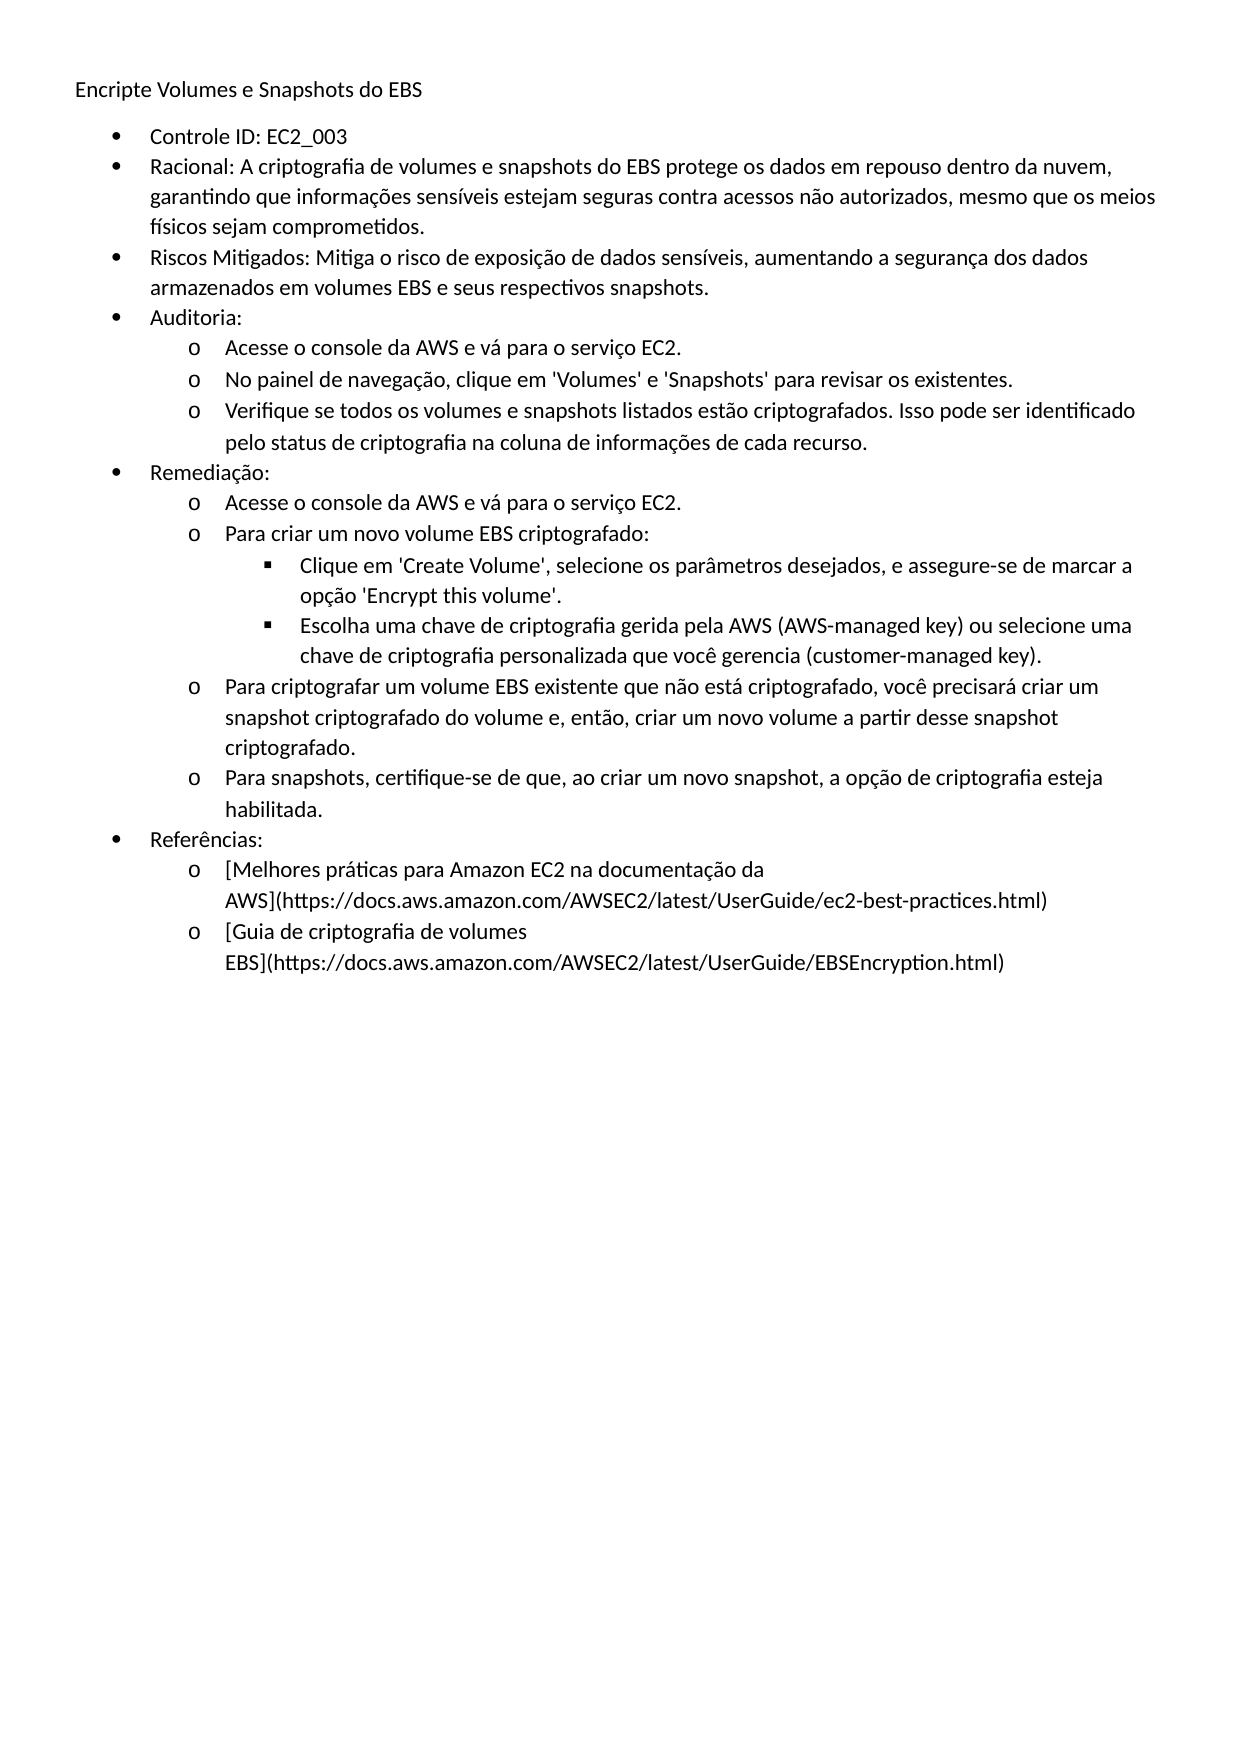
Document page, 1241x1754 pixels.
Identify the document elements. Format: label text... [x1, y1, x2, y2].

list Remediação: [112, 458, 1165, 486]
list Racional: A criptografia de volumes e snapshots do EBS protege os dados em repouso dentro da nuvem, garantindo que informações sensíveis estejam seguras contra acessos não autorizados, mesmo que os meios físicos sejam comprometidos. [112, 152, 1165, 241]
list Auditoria: [112, 303, 1165, 331]
list Acesse o console da AWS e vá para o serviço EC2. [187, 488, 1165, 517]
list Verifique se todos os volumes e snapshots listados estão criptografados. Isso pode ser identificado pelo status de criptografia na coluna de informações de cada recurso. [187, 396, 1165, 456]
list Para criar um novo volume EBS criptografado: [187, 519, 1165, 549]
list Riscos Mitigados: Mitiga o risco de exposição de dados sensíveis, aumentando a segurança dos dados armazenados em volumes EBS e seus respectivos snapshots. [112, 243, 1165, 301]
list [Melhores práticas para Amazon EC2 na documentação da AWS](https://docs.aws.amazon.com/AWSEC2/latest/UserGuide/ec2-best-practices.html) [187, 855, 1165, 915]
list Referências: [112, 825, 1165, 853]
list Controle ID: EC2_003 [112, 122, 1165, 150]
list [Guia de criptografia de volumes EBS](https://docs.aws.amazon.com/AWSEC2/latest/UserGuide/EBSEncryption.html) [187, 917, 1165, 976]
list Escolha uma chave de criptografia gerida pela AWS (AWS-managed key) ou selecione uma chave de criptografia personalizada que você gerencia (customer-managed key). [262, 611, 1165, 669]
list Para snapshots, certifique-se de que, ao criar um novo snapshot, a opção de criptografia esteja habilitada. [187, 763, 1165, 823]
list Acesse o console da AWS e vá para o serviço EC2. [187, 333, 1165, 362]
list Clique em 'Create Volume', selecione os parâmetros desejados, e assegure-se de marcar a opção 'Encrypt this volume'. [262, 551, 1165, 609]
list No painel de navegação, clique em 'Volumes' e 'Snapshots' para revisar os existentes. [187, 365, 1165, 394]
text Encripte Volumes e Snapshots do EBS [75, 75, 1165, 103]
list Para criptografar um volume EBS existente que não está criptografado, você precisará criar um snapshot criptografado do volume e, então, criar um novo volume a partir desse snapshot criptografado. [187, 672, 1165, 761]
